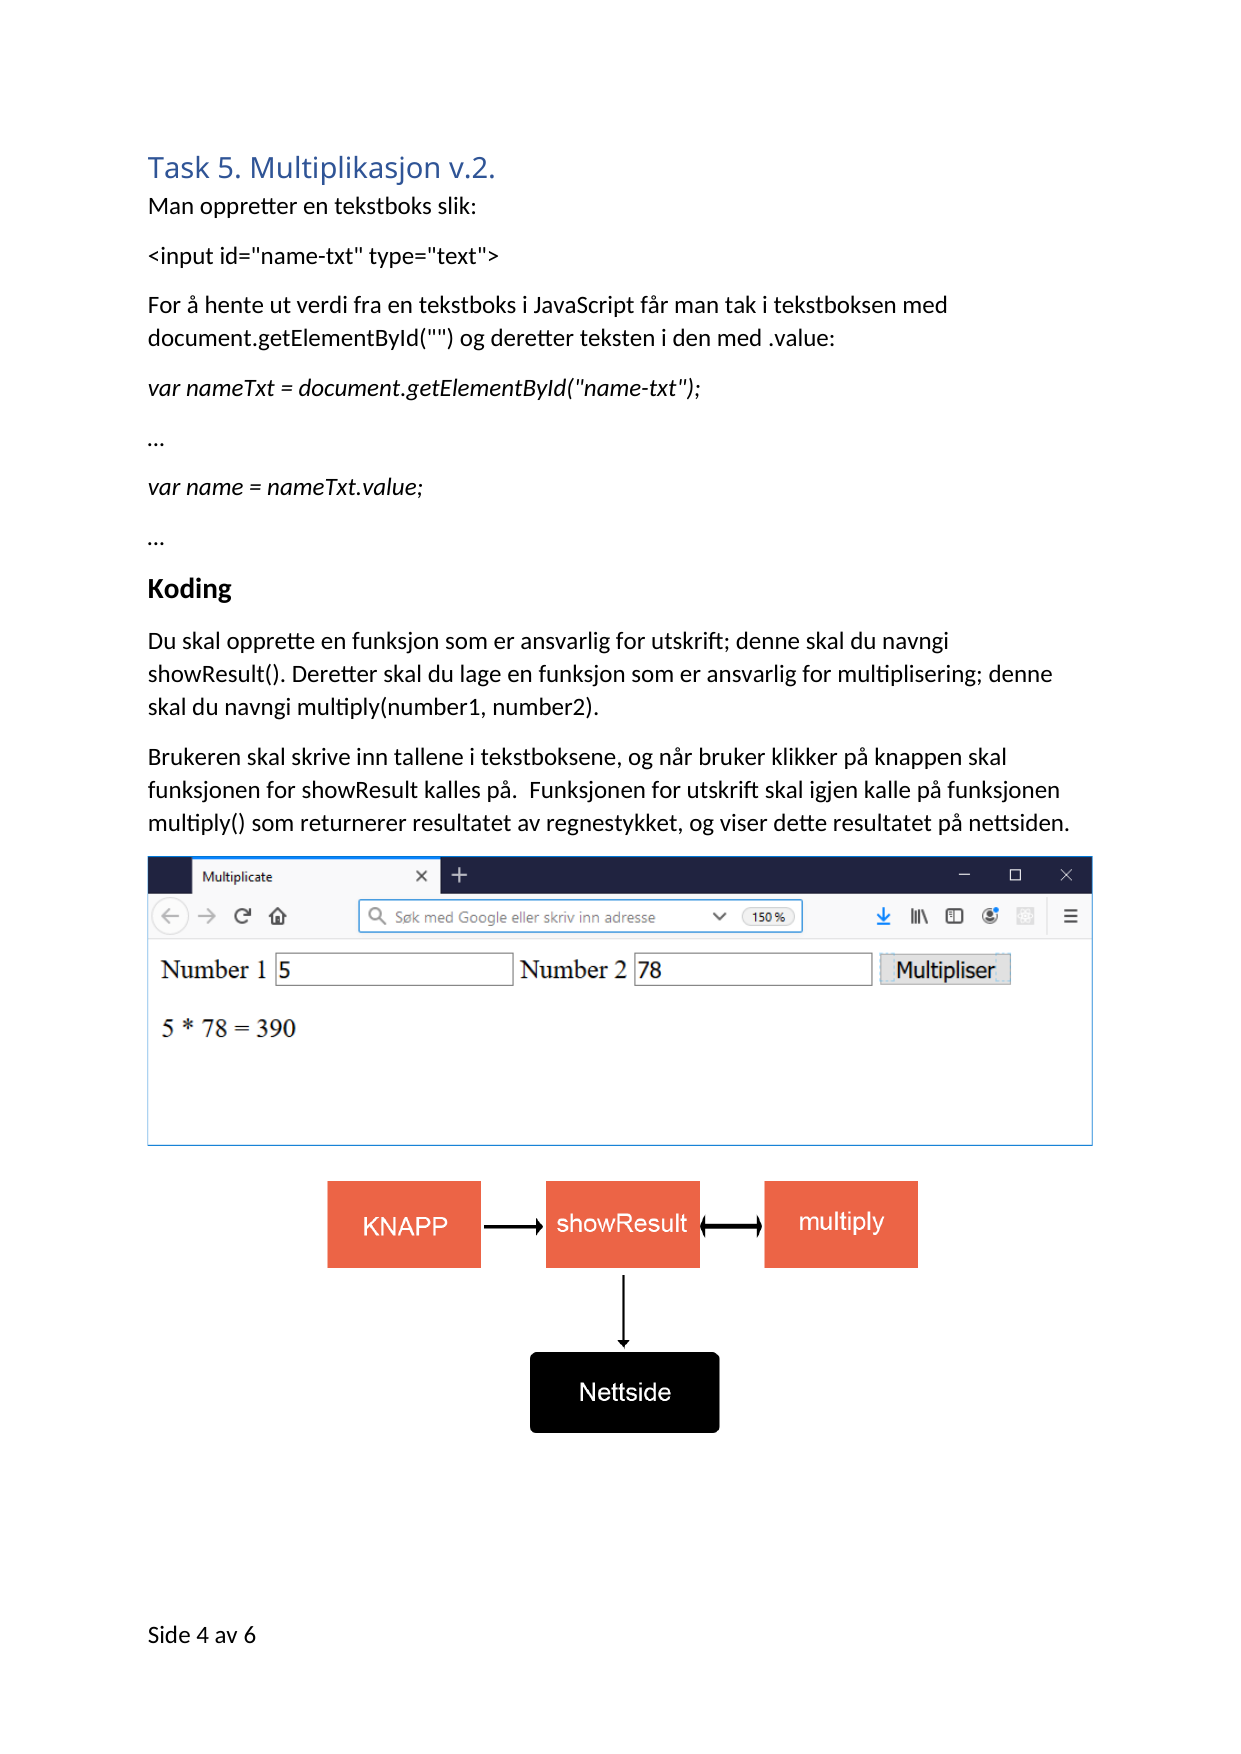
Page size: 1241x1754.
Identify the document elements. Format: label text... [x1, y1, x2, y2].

text Man oppretter en tekstboks slik: [148, 190, 1093, 221]
text Du skal opprette en funksjon som er ansvarlig for utskrift; denne skal du navngi showResult(). Deretter skal du lage en funksjon som er ansvarlig for multiplisering; denne skal du navngi multiply(number1, number2). [148, 626, 1093, 722]
picture [147, 856, 1093, 1146]
text Brukeren skal skrive inn tallene i tekstboksene, og når bruker klikker på knappen skal funksjonen for showResult kalles på. Funksjonen for utskrift skal igjen kalle på funksjonen multiply() som returnerer resultatet av regnestykket, og viser dette resultatet på nettsiden. [148, 741, 1093, 837]
text … [148, 521, 1093, 551]
text For å hente ut verdi fra en tekstboks i JavaScript får man tak i tekstboksen med document.getElementById("") og deretter teksten i den med .value: [148, 289, 1093, 353]
text Koding [148, 570, 1093, 606]
picture [313, 1164, 927, 1442]
text … [148, 422, 1093, 452]
text <input id="name-txt" type="text"> [148, 240, 1093, 271]
text var name = nameTxt.value; [148, 471, 1093, 502]
text var nameTxt = document.getElementById("name-txt"); [148, 372, 1093, 403]
subtitle Task 5. Multiplikasjon v.2. [148, 148, 1093, 187]
